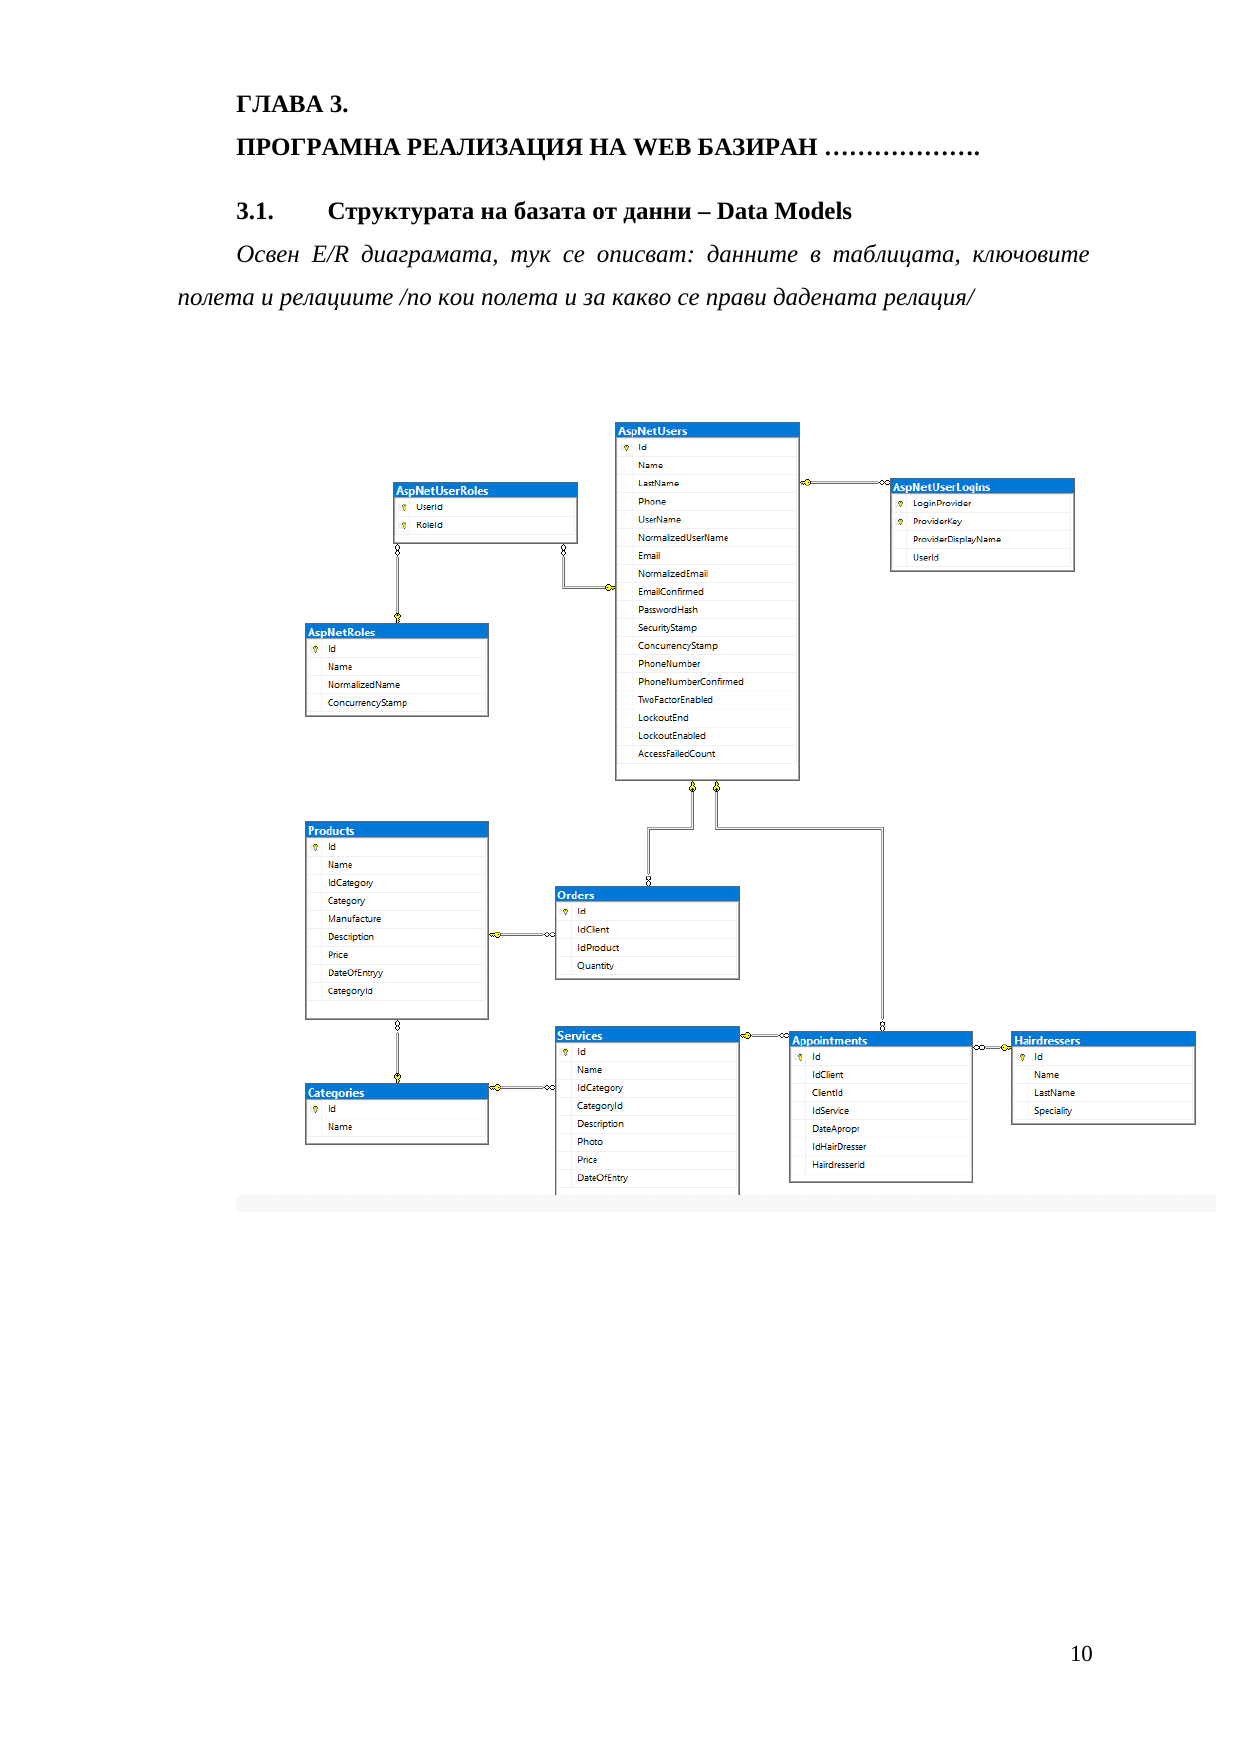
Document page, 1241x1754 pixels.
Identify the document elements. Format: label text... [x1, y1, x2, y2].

text ПРОГРАМНА РЕАЛИЗАЦИЯ НА WEB БАЗИРАН ………………. [177, 132, 1092, 161]
list Структурата на базата от данни – Data Models [177, 196, 1092, 224]
text ГЛАВА 3. [177, 89, 1092, 117]
picture [236, 411, 1217, 1212]
text Освен E/R диаграмата, тук се описват: данните в таблицата, ключовите полета и релациите /по кои полета и за какво се прави дадената релация/ [177, 239, 1092, 311]
